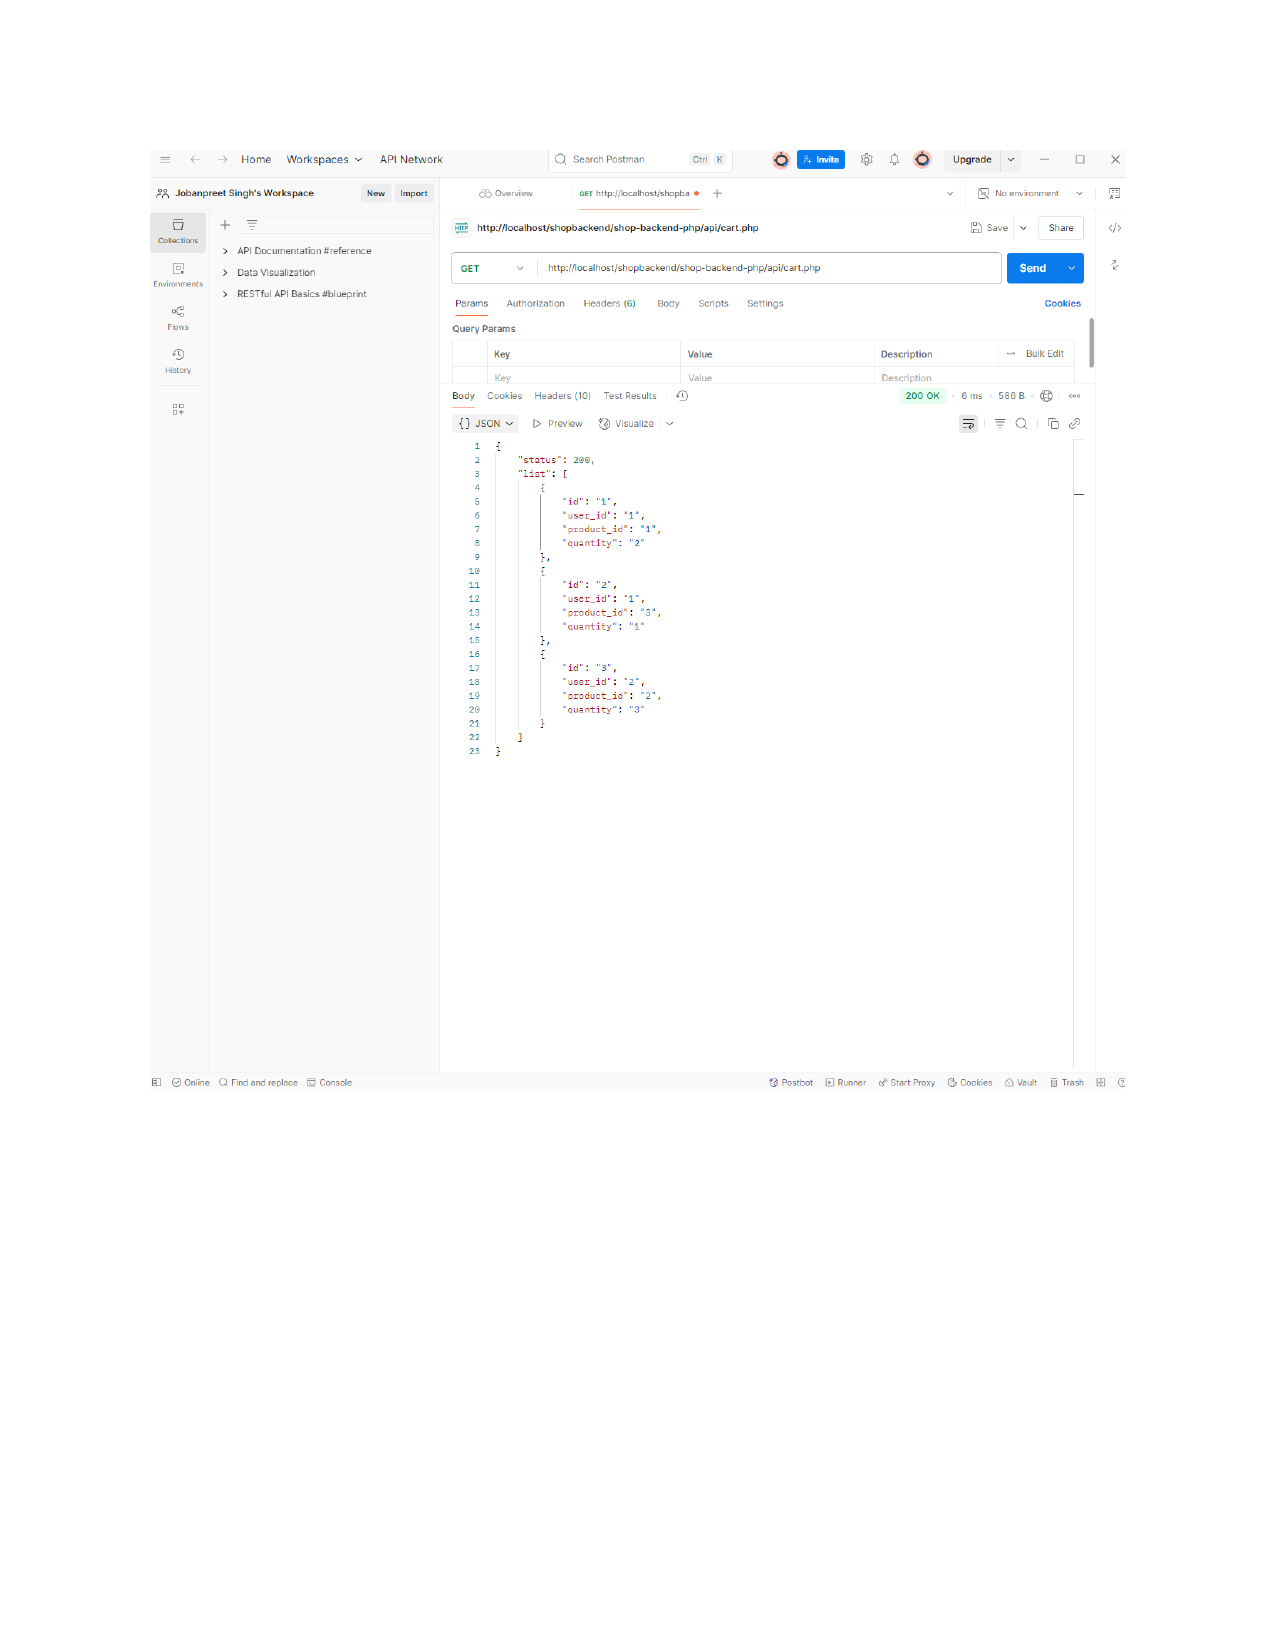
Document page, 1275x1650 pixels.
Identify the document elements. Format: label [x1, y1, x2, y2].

picture [150, 150, 1125, 1089]
